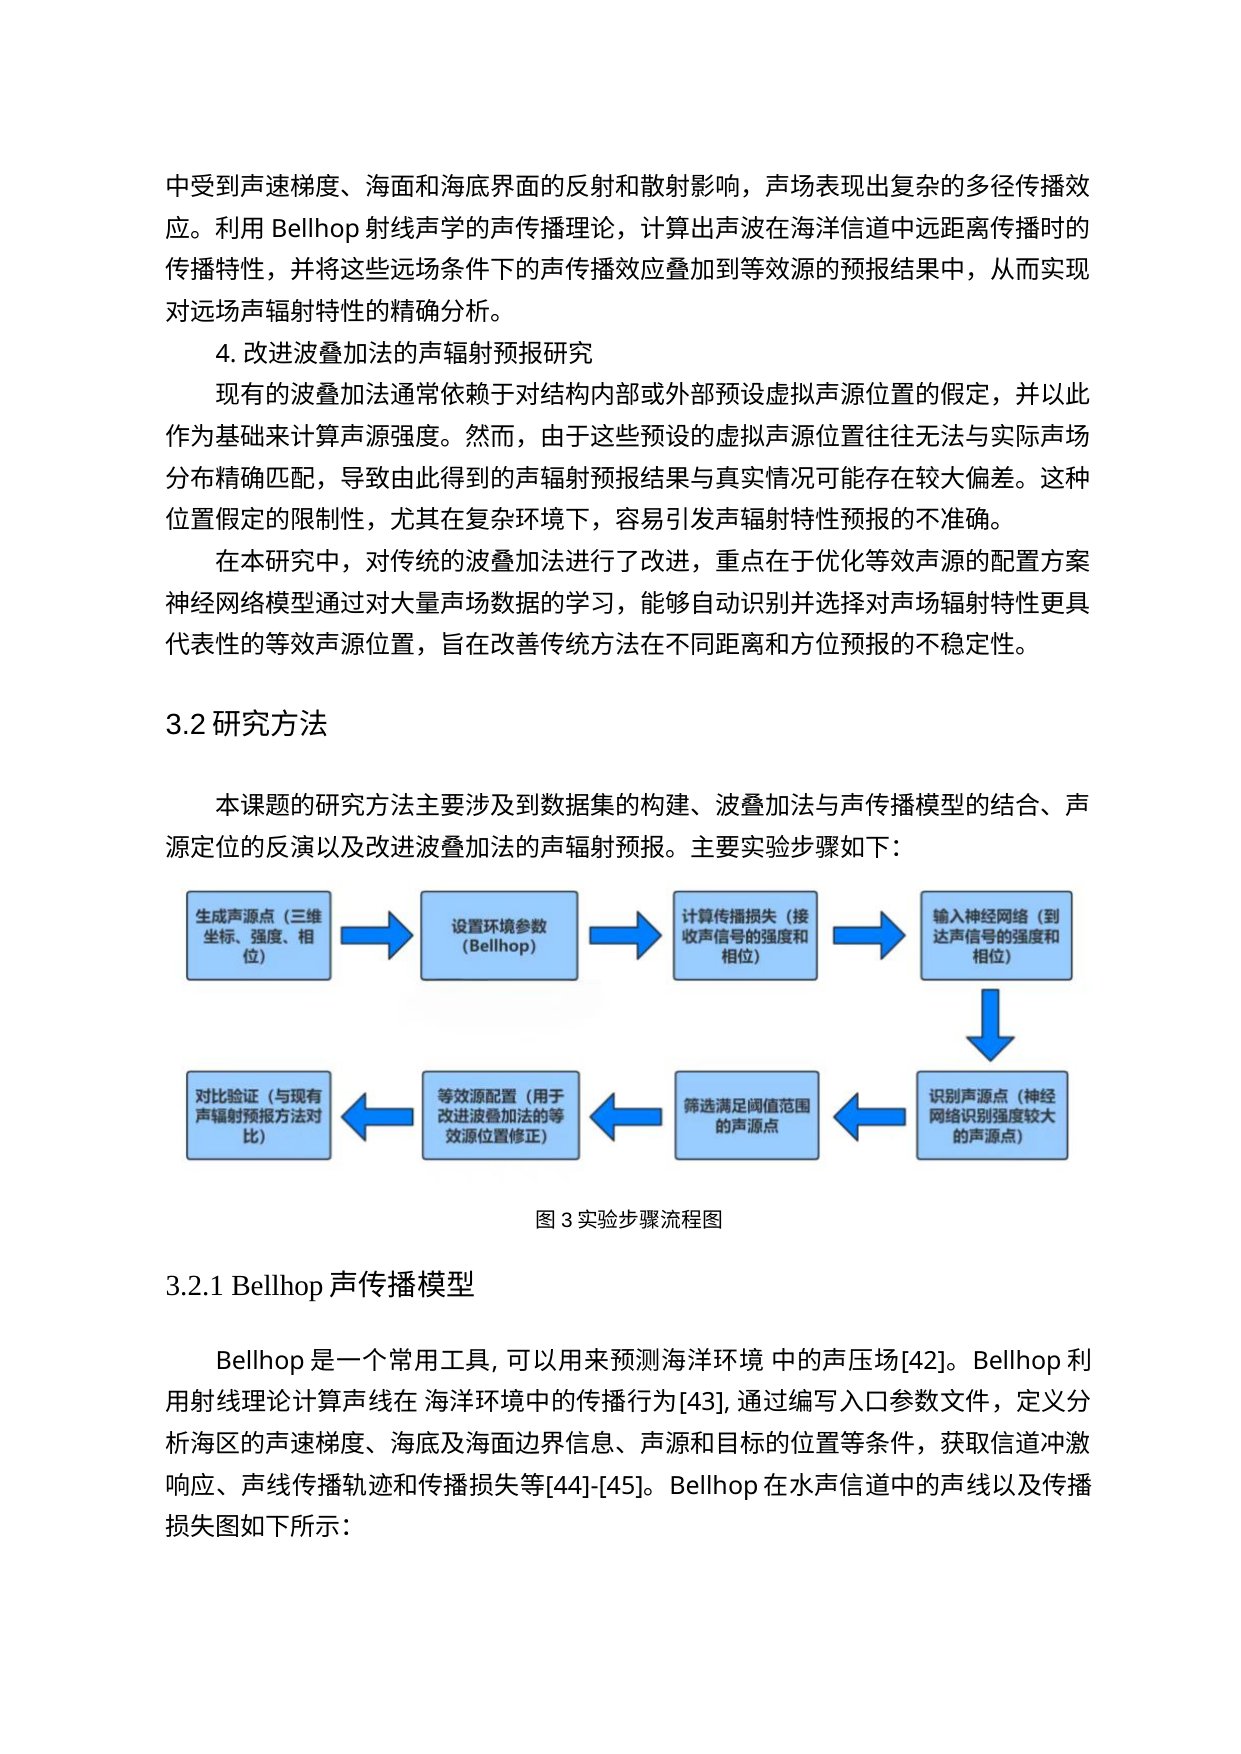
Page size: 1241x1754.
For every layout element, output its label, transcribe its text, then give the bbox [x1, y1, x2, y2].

text Bellhop是一个常用工具, 可以用来预测海洋环境 中的声压场[42]。Bellhop利用射线理论计算声线在 海洋环境中的传播行为[43], 通过编写入口参数文件，定义分析海区的声速梯度、海底及海面边界信息、声源和目标的位置等条件，获取信道冲激响应、声线传播轨迹和传播损失等[44-45]。Bellhop在水声信道中的声线以及传播损失图如下所示： [165, 1336, 1092, 1544]
text 现有的波叠加法通常依赖于对结构内部或外部预设虚拟声源位置的假定，并以此作为基础来计算声源强度。然而，由于这些预设的虚拟声源位置往往无法与实际声场分布精确匹配，导致由此得到的声辐射预报结果与真实情况可能存在较大偏差。这种位置假定的限制性，尤其在复杂环境下，容易引发声辐射特性预报的不准确。 [165, 370, 1092, 537]
text 在本研究中，对传统的波叠加法进行了改进，重点在于优化等效声源的配置方案。神经网络模型通过对大量声场数据的学习，能够自动识别并选择对声场辐射特性更具代表性的等效声源位置，旨在改善传统方法在不同距离和方位预报的不稳定性。 [165, 537, 1092, 662]
picture [165, 864, 1093, 1187]
text 3.2.1 Bellhop声传播模型 [165, 1250, 1092, 1315]
text 4. 改进波叠加法的声辐射预报研究 [165, 329, 1092, 370]
text 图 3 实验步骤流程图 [165, 1202, 1092, 1234]
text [165, 162, 1092, 329]
subtitle 3.2研究方法 [165, 689, 1092, 754]
text 本课题的研究方法主要涉及到数据集的构建、波叠加法与声传播模型的结合、声源定位的反演以及改进波叠加法的声辐射预报。主要实验步骤如下： [165, 781, 1092, 864]
